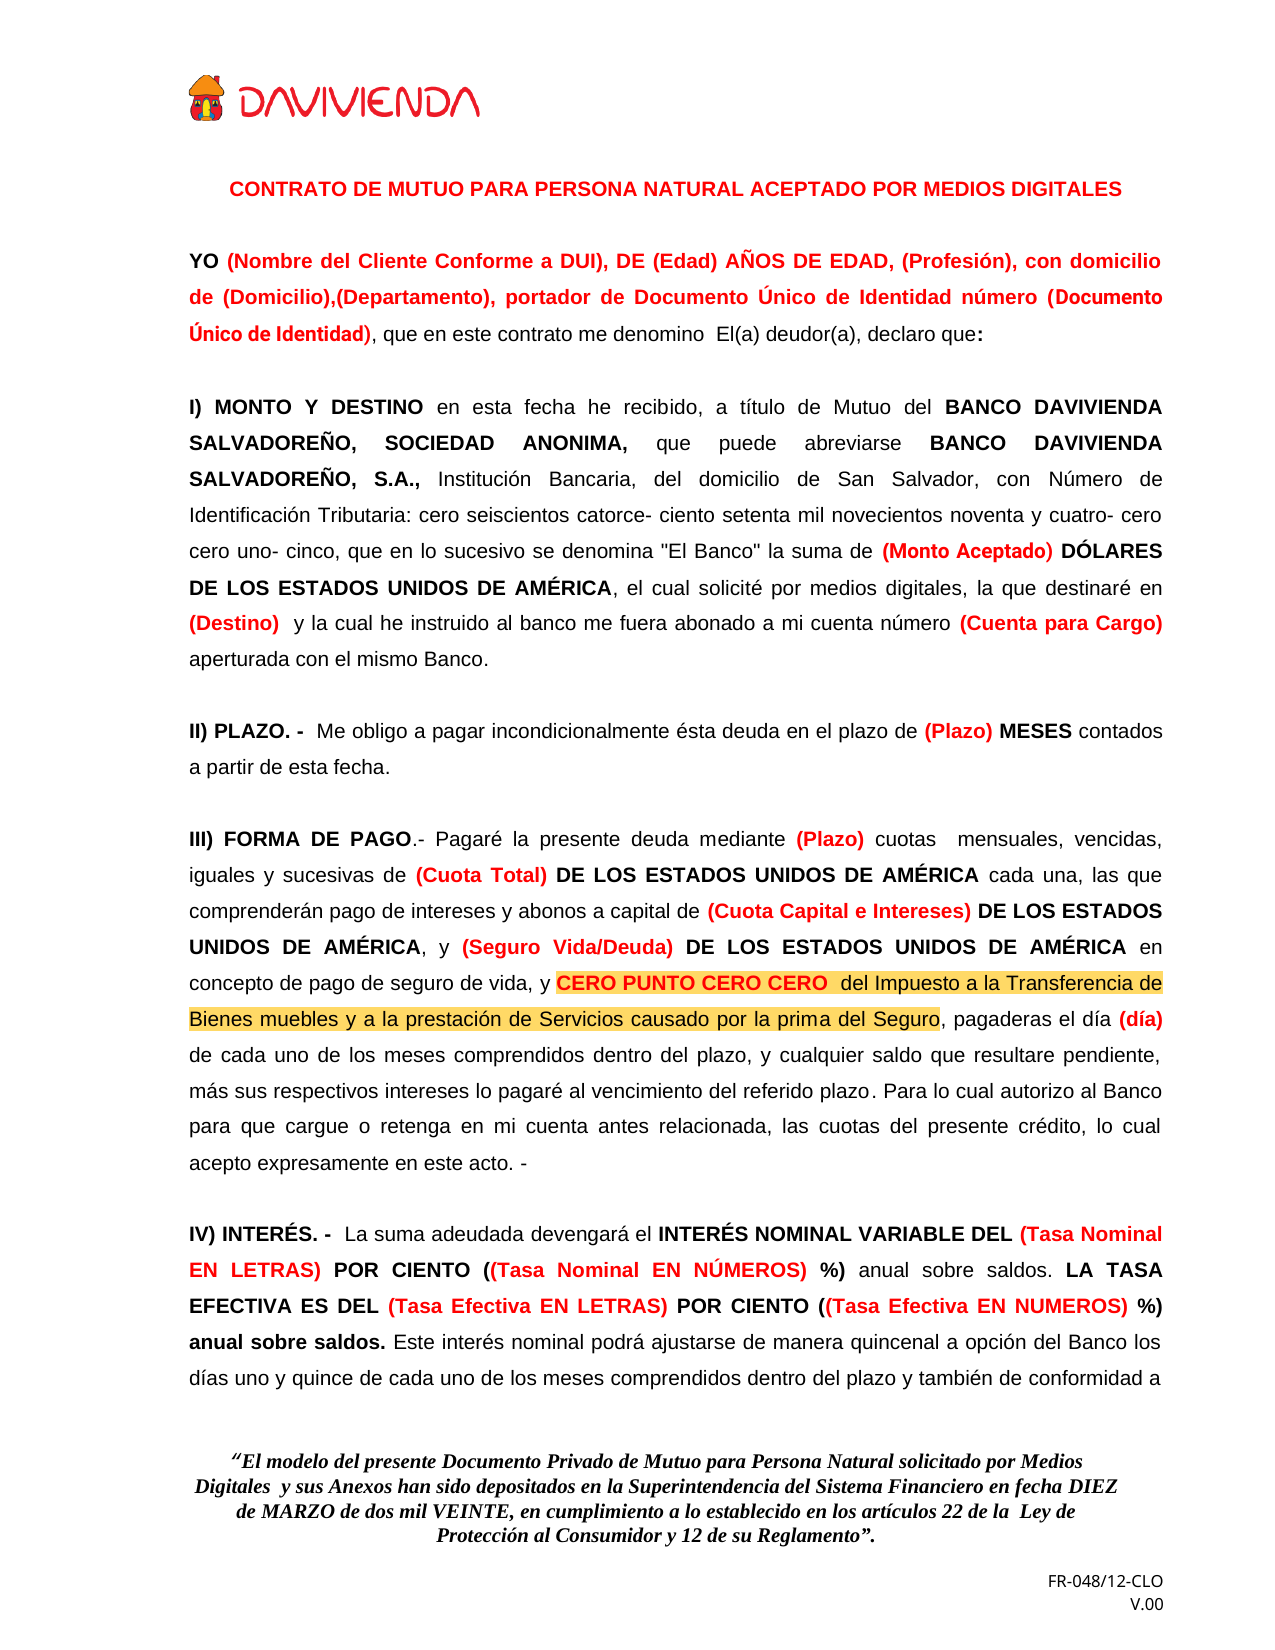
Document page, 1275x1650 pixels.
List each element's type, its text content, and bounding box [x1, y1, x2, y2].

text CONTRATO DE MUTUO PARA PERSONA NATURAL ACEPTADO POR MEDIOS DIGITALES [189, 177, 1163, 201]
text II) PLAZO. - Me obligo a pagar incondicionalmente ésta deuda en el plazo de (Plazo) MESES contados a partir de esta fecha. [189, 719, 1163, 779]
text YO (Nombre del Cliente Conforme a DUI), DE (Edad) AÑOS DE EDAD, (Profesión), con domicilio de (Domicilio),(Departamento), portador de Documento Único de Identidad número (Documento Único de Identidad), que en este contrato me denomino El(a) deudor(a), declaro que: [189, 249, 1163, 347]
picture [188, 75, 480, 121]
text III) FORMA DE PAGO.- Pagaré la presente deuda mediante (Plazo) cuotas mensuales, vencidas, iguales y sucesivas de (Cuota Total) DE LOS ESTADOS UNIDOS DE AMÉRICA cada una, las que comprenderán pago de intereses y abonos a capital de (Cuota Capital e Intereses) DE LOS ESTADOS UNIDOS DE AMÉRICA, y (Seguro Vida/Deuda) DE LOS ESTADOS UNIDOS DE AMÉRICA en concepto de pago de seguro de vida, y CERO PUNTO CERO CERO del Impuesto a la Transferencia de Bienes muebles y a la prestación de Servicios causado por la prima del Seguro, pagaderas el día (día) de cada uno de los meses comprendidos dentro del plazo, y cualquier saldo que resultare pendiente, más sus respectivos intereses lo pagaré al vencimiento del referido plazo. Para lo cual autorizo al Banco para que cargue o retenga en mi cuenta antes relacionada, las cuotas del presente crédito, lo cual acepto expresamente en este acto. - [189, 827, 1163, 1174]
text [189, 1222, 1163, 1390]
text I) MONTO Y DESTINO en esta fecha he recibido, a título de Mutuo del BANCO DAVIVIENDA SALVADOREÑO, SOCIEDAD ANONIMA, que puede abreviarse BANCO DAVIVIENDA SALVADOREÑO, S.A., Institución Bancaria, del domicilio de San Salvador, con Número de Identificación Tributaria: cero seiscientos catorce- ciento setenta mil novecientos noventa y cuatro- cero cero uno- cinco, que en lo sucesivo se denomina "El Banco" la suma de (Monto Aceptado) DÓLARES DE LOS ESTADOS UNIDOS DE AMÉRICA, el cual solicité por medios digitales, la que destinaré en (Destino) y la cual he instruido al banco me fuera abonado a mi cuenta número (Cuenta para Cargo) aperturada con el mismo Banco. [189, 395, 1163, 671]
